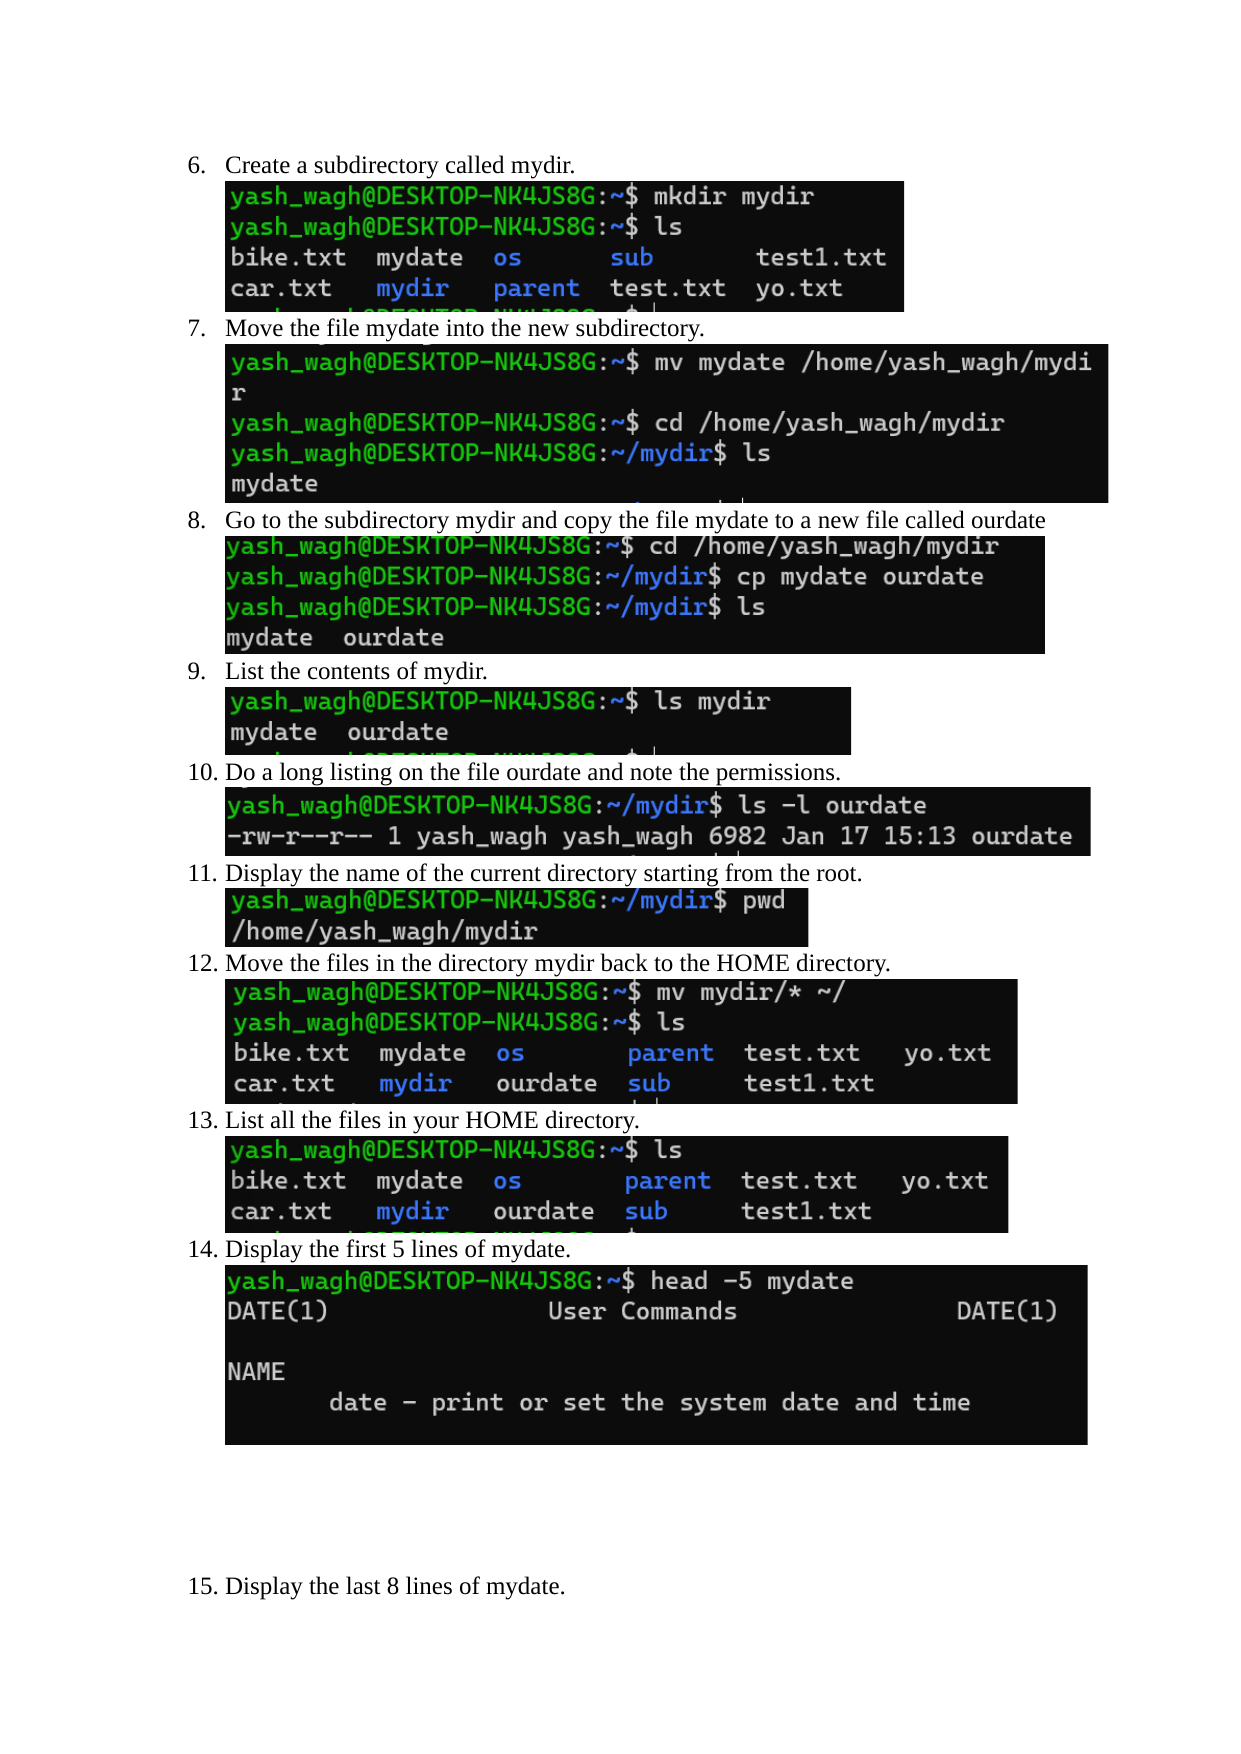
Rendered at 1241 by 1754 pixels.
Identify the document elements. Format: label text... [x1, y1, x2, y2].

picture [225, 536, 1045, 654]
list List all the files in your HOME directory. [187, 1106, 1090, 1134]
list List the contents of mydir. [187, 656, 1090, 685]
list Move the file mydate into the new subdirectory. [187, 313, 1090, 342]
list Do a long listing on the file ourdate and note the permissions. [187, 757, 1090, 786]
picture [225, 1136, 1009, 1233]
picture [225, 787, 1091, 856]
picture [225, 687, 852, 755]
list Display the last 8 lines of mydate. [187, 1571, 1090, 1600]
list Go to the subdirectory mydir and copy the file mydate to a new file called ourdate [187, 505, 1090, 534]
picture [225, 344, 1109, 503]
list Move the files in the directory mydir back to the HOME directory. [187, 948, 1090, 977]
list Create a subdirectory called mydir. [187, 150, 1090, 179]
list Display the name of the current directory starting from the root. [187, 858, 1090, 887]
list Display the first 5 lines of mydate. [187, 1234, 1090, 1263]
picture [225, 1265, 1088, 1445]
picture [225, 181, 905, 312]
picture [225, 888, 809, 947]
picture [225, 979, 1018, 1104]
